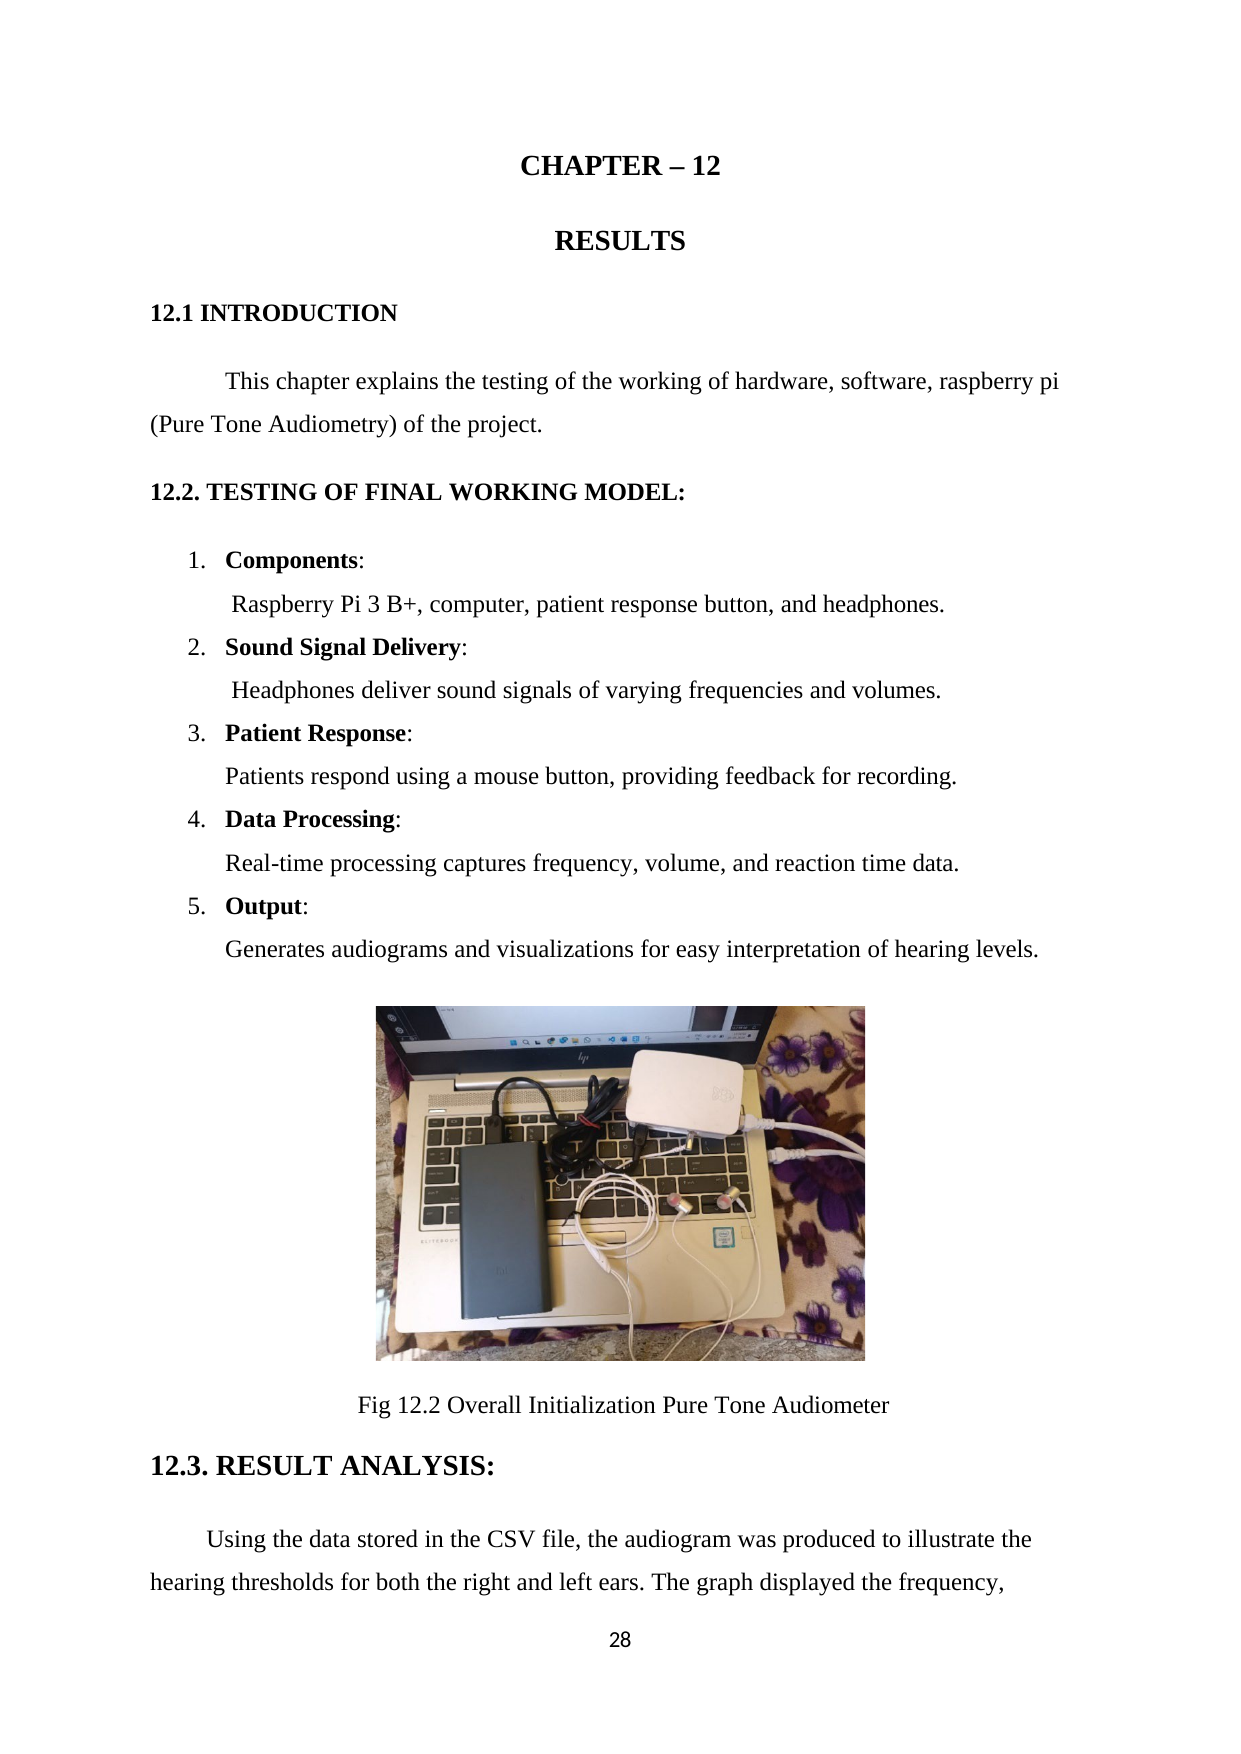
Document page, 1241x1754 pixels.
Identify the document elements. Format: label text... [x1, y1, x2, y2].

text Headphones deliver sound signals of varying frequencies and volumes. [231, 675, 1148, 704]
subtitle Data Processing: [187, 804, 1148, 833]
subtitle 12.2. TESTING OF FINAL WORKING MODEL: [150, 477, 1148, 506]
picture [375, 1006, 866, 1361]
text Using the data stored in the CSV file, the audiogram was produced to illustrate the hearing thresholds for both the right and left ears. The graph displayed the frequency, [150, 1524, 1090, 1596]
text Patients respond using a mouse button, providing feedback for recording. [225, 761, 1148, 790]
text Raspberry Pi 3 B+, computer, patient response button, and headphones. [231, 589, 1148, 617]
text CHAPTER – 12 RESULTS [519, 148, 721, 256]
subtitle Components: [187, 546, 1148, 574]
subtitle 12.1 INTRODUCTION [150, 298, 1148, 327]
text Generates audiograms and visualizations for easy interpretation of hearing levels. [225, 934, 1148, 963]
subtitle Patient Response: [187, 718, 1148, 747]
subtitle Sound Signal Delivery: [187, 632, 1148, 661]
text This chapter explains the testing of the working of hardware, software, raspberry pi (Pure Tone Audiometry) of the project. [150, 366, 1090, 438]
text Real-time processing captures frequency, volume, and reaction time data. [225, 848, 1148, 876]
text 12.3. RESULT ANALYSIS: [150, 1448, 1148, 1482]
text Fig 12.2 Overall Initialization Pure Tone Audiometer [331, 1390, 915, 1419]
subtitle Output: [187, 891, 1148, 919]
